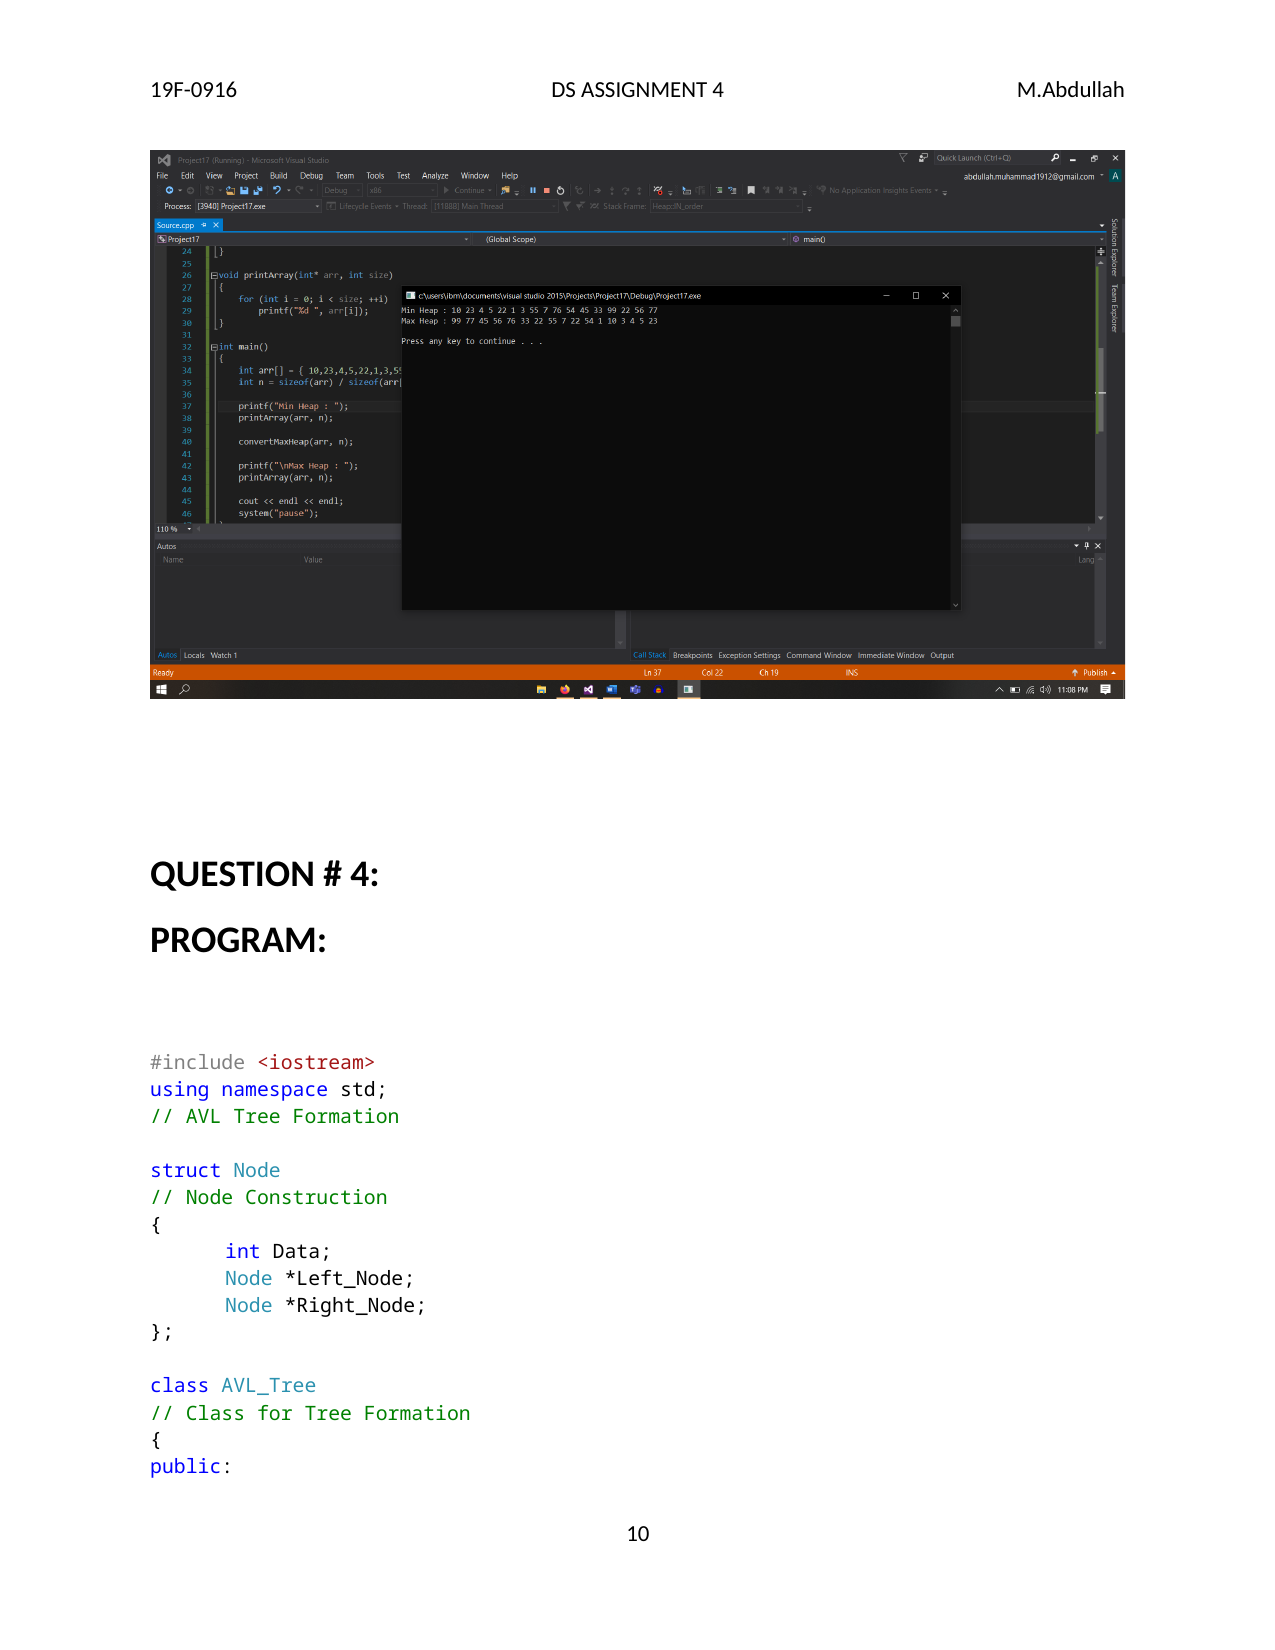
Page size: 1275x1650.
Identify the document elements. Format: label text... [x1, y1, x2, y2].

text using namespace std; // AVL Tree Formation [150, 1075, 1125, 1129]
text int Data; [150, 1237, 1125, 1264]
text }; [150, 1318, 1125, 1345]
text class AVL_Tree // Class for Tree Formation [150, 1372, 1125, 1426]
picture [150, 150, 1125, 699]
text { [150, 1210, 1125, 1237]
text { [150, 1426, 1125, 1453]
text #include <iostream> [150, 1048, 1125, 1075]
text struct Node // Node Construction [150, 1156, 1125, 1210]
text public: [150, 1453, 1125, 1480]
text Node *Right_Node; [150, 1291, 1125, 1318]
text QUESTION # 4: [150, 849, 1125, 895]
text PROGRAM: [150, 916, 1125, 962]
text Node *Left_Node; [150, 1264, 1125, 1291]
